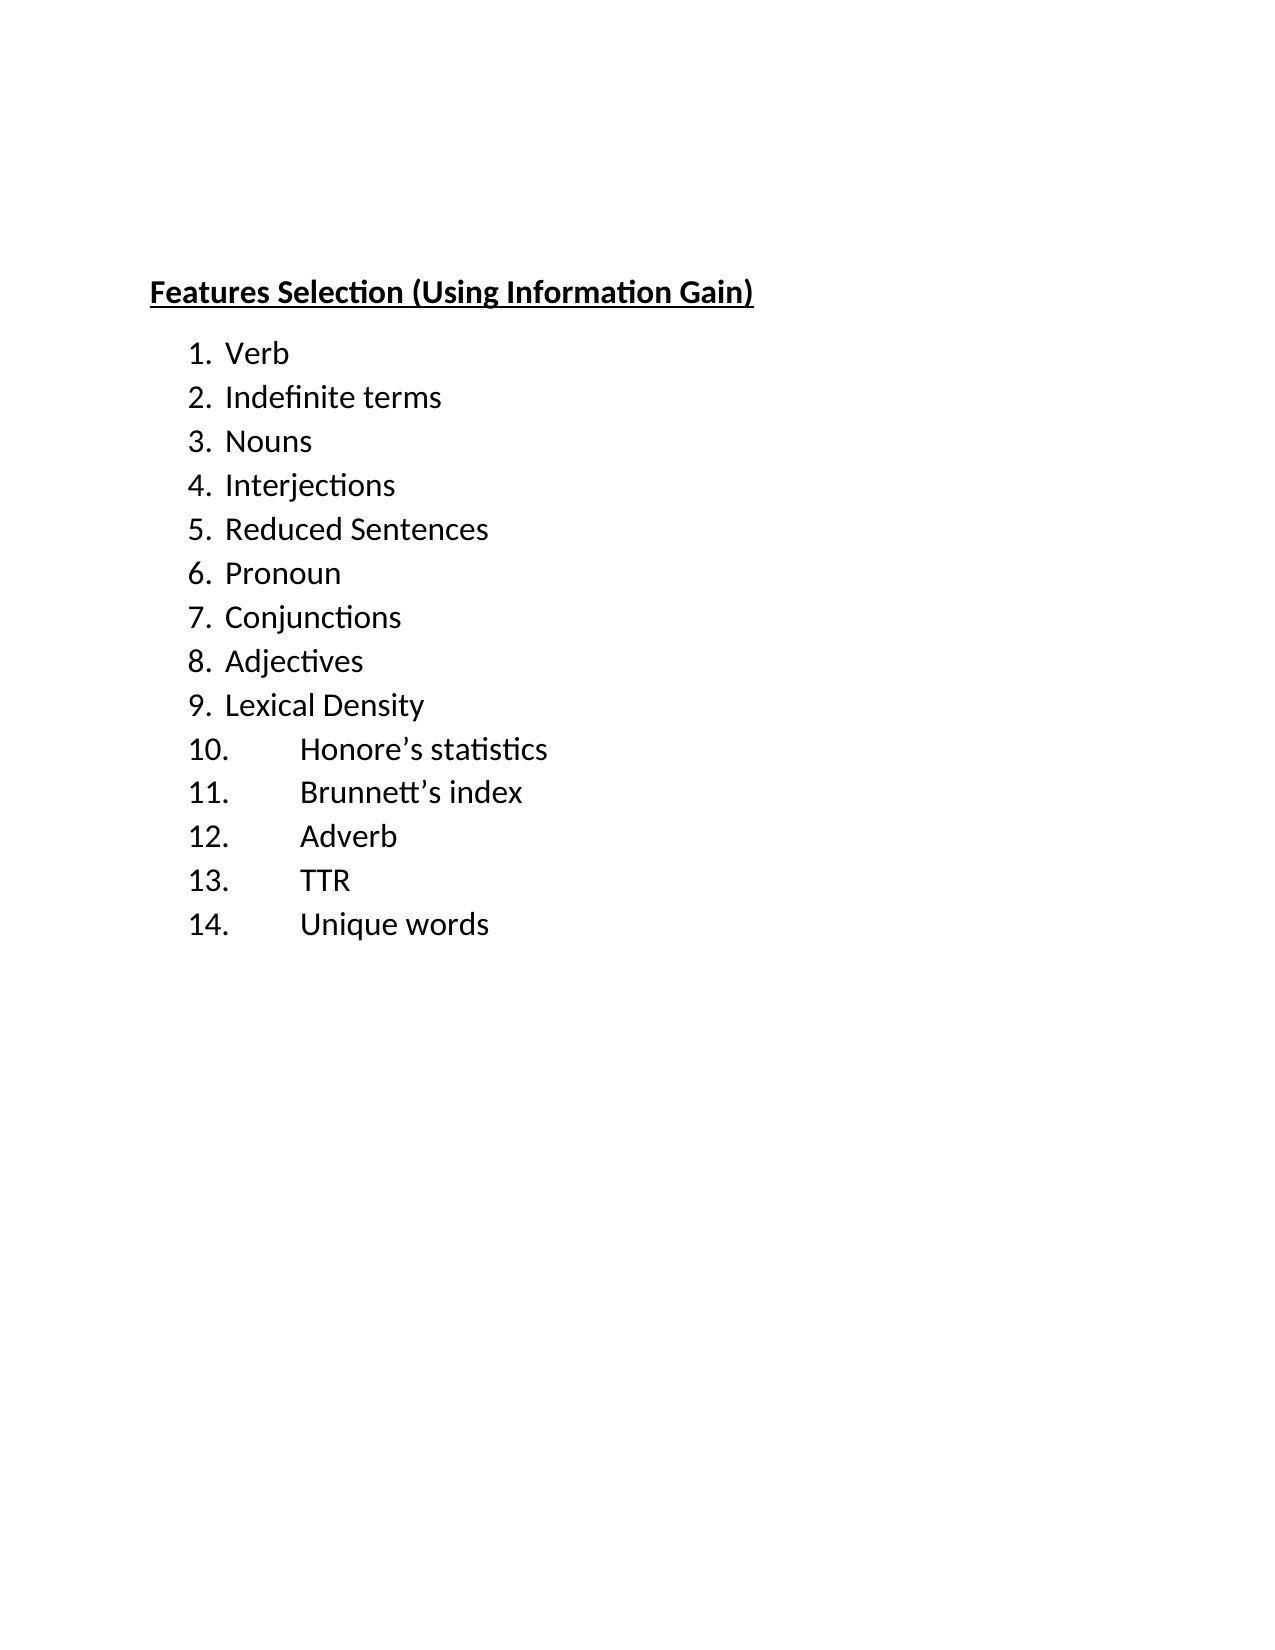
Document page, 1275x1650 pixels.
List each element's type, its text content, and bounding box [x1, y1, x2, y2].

list Unique words [187, 903, 1125, 944]
list TTR [187, 859, 1125, 900]
list Verb [187, 332, 1125, 373]
text Features Selection (Using Information Gain) [150, 271, 1125, 312]
list Interjections [187, 464, 1125, 504]
list Nouns [187, 420, 1125, 461]
list Brunnett’s index [187, 771, 1125, 812]
list Indefinite terms [187, 376, 1125, 417]
list Pronoun [187, 552, 1125, 592]
list Adjectives [187, 639, 1125, 680]
list Adverb [187, 815, 1125, 856]
list Honore’s statistics [187, 727, 1125, 768]
list Reduced Sentences [187, 508, 1125, 548]
list Conjunctions [187, 596, 1125, 636]
list Lexical Density [187, 683, 1125, 724]
